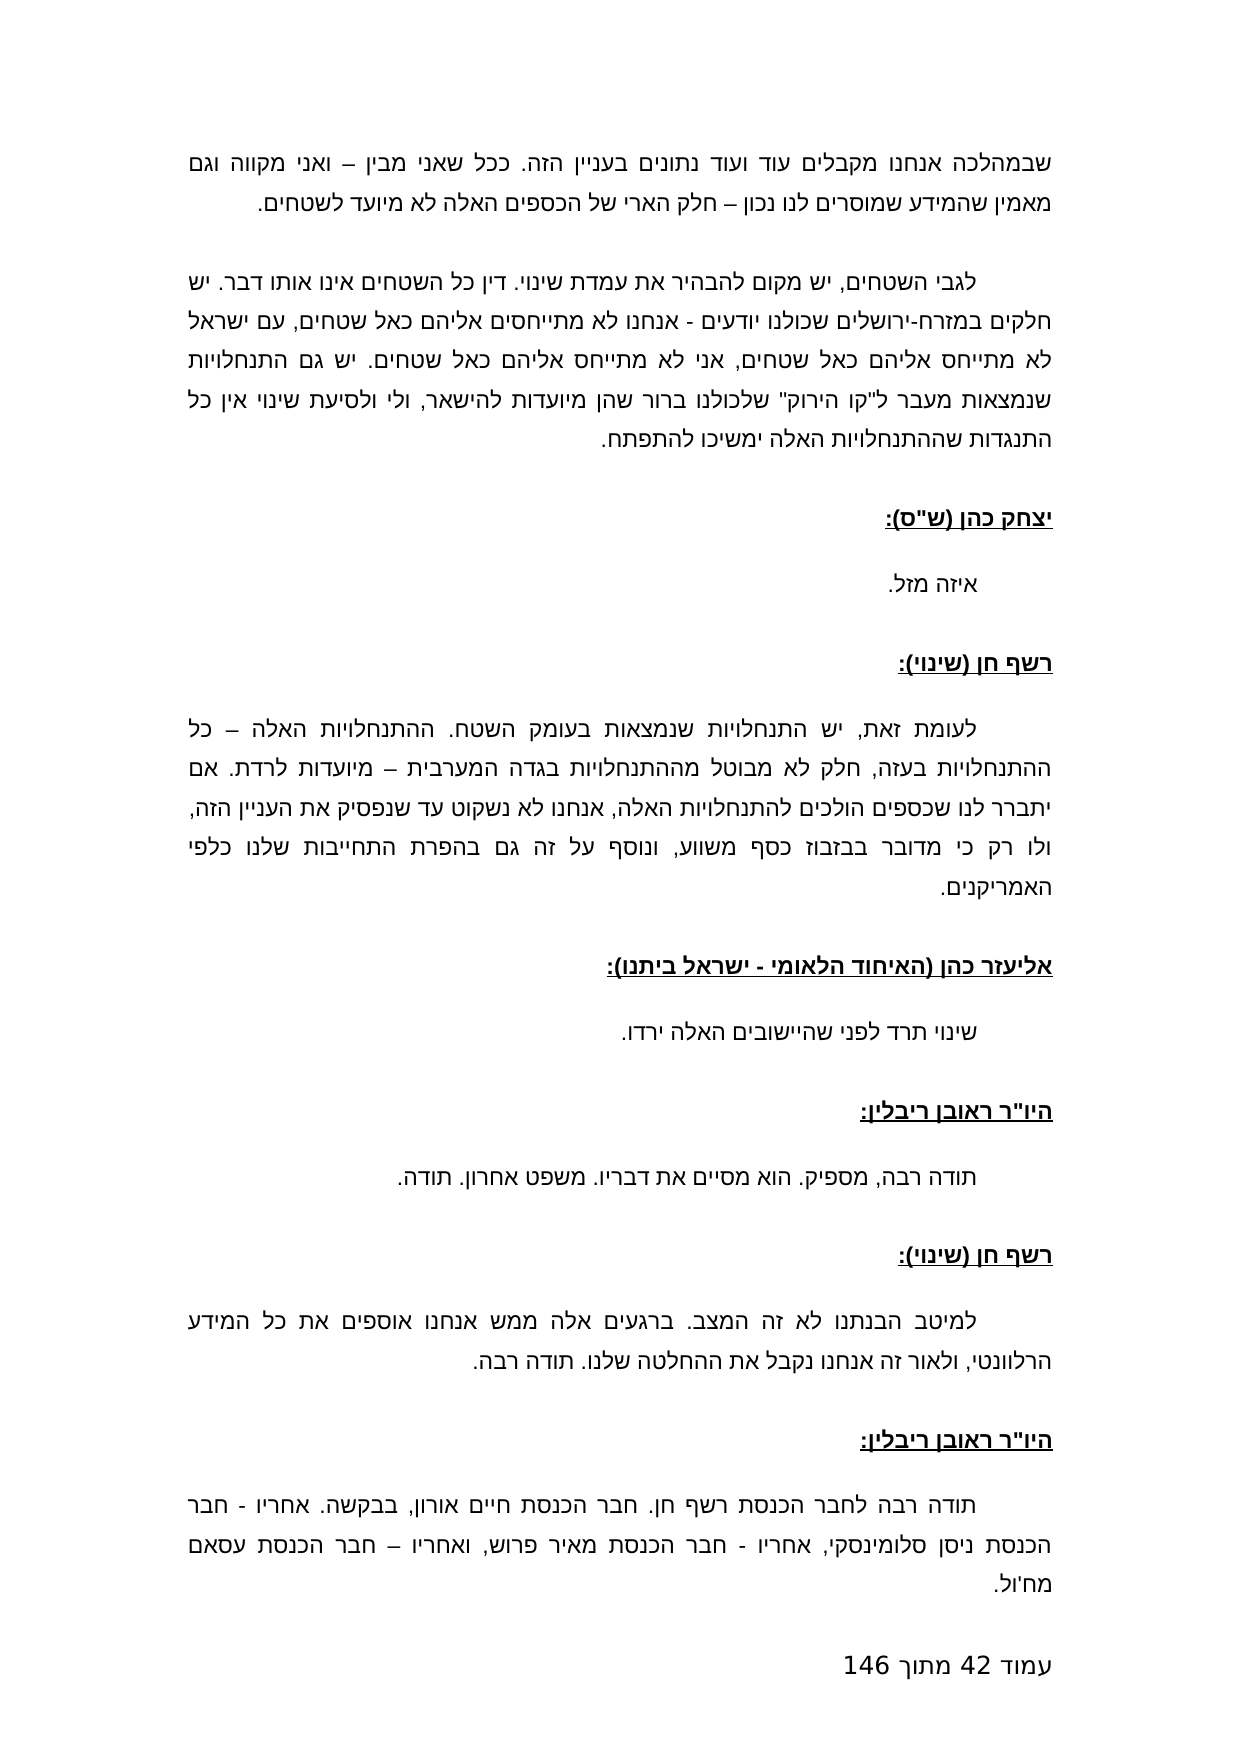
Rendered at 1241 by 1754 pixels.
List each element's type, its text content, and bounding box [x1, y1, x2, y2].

text אליעזר כהן (האיחוד הלאומי - ישראל ביתנו): [187, 953, 1053, 979]
text תודה רבה, מספיק. הוא מסיים את דבריו. משפט אחרון. תודה. [187, 1163, 1053, 1190]
text לגבי השטחים, יש מקום להבהיר את עמדת שינוי. דין כל השטחים אינו אותו דבר. יש חלקים במזרח-ירושלים שכולנו יודעים - אנחנו לא מתייחסים אליהם כאל שטחים, עם ישראל לא מתייחס אליהם כאל שטחים, אני לא מתייחס אליהם כאל שטחים. יש גם התנחלויות שנמצאות מעבר ל"קו הירוק" שלכולנו ברור שהן מיועדות להישאר, ולי ולסיעת שינוי אין כל התנגדות שההתנחלויות האלה ימשיכו להתפתח. [187, 268, 1053, 453]
text רשף חן (שינוי): [187, 1242, 1053, 1269]
text היו"ר ראובן ריבלין: [187, 1098, 1053, 1124]
text תודה רבה לחבר הכנסת רשף חן. חבר הכנסת חיים אורון, בבקשה. אחריו - חבר הכנסת ניסן סלומינסקי, אחריו - חבר הכנסת מאיר פרוש, ואחריו – חבר הכנסת עסאם מח'ול. [187, 1492, 1053, 1598]
text לעומת זאת, יש התנחלויות שנמצאות בעומק השטח. ההתנחלויות האלה – כל ההתנחלויות בעזה, חלק לא מבוטל מההתנחלויות בגדה המערבית – מיועדות לרדת. אם יתברר לנו שכספים הולכים להתנחלויות האלה, אנחנו לא נשקוט עד שנפסיק את העניין הזה, ולו רק כי מדובר בבזבוז כסף משווע, ונוסף על זה גם בהפרת התחייבות שלנו כלפי האמריקנים. [187, 716, 1053, 900]
text יצחק כהן (ש"ס): [187, 505, 1053, 532]
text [187, 150, 1053, 216]
text איזה מזל. [187, 571, 1053, 597]
text למיטב הבנתנו לא זה המצב. ברגעים אלה ממש אנחנו אוספים את כל המידע הרלוונטי, ולאור זה אנחנו נקבל את ההחלטה שלנו. תודה רבה. [187, 1308, 1053, 1374]
text שינוי תרד לפני שהיישובים האלה ירדו. [187, 1019, 1053, 1045]
text היו"ר ראובן ריבלין: [187, 1427, 1053, 1453]
text רשף חן (שינוי): [187, 650, 1053, 676]
